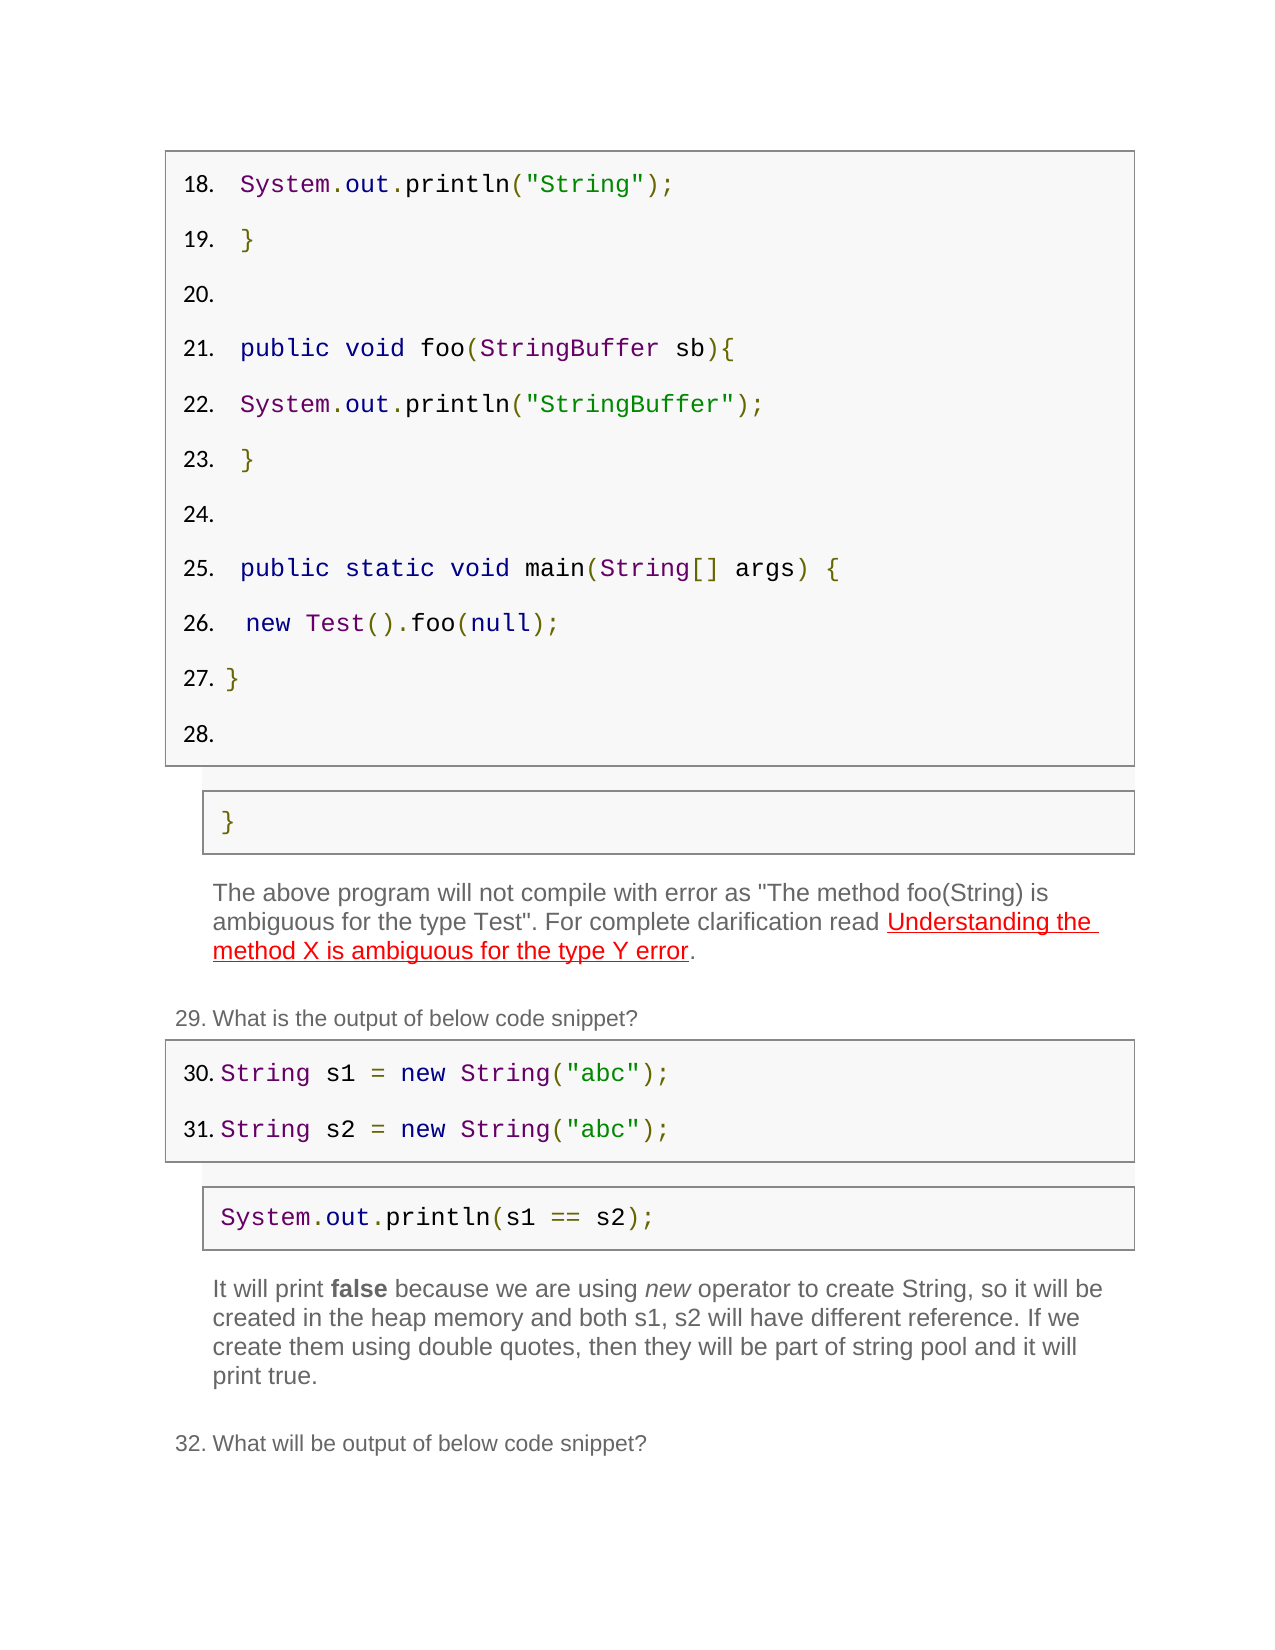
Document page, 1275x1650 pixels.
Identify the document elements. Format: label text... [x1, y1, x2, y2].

list What is the output of below code snippet? [175, 1005, 1125, 1031]
list } [166, 205, 1134, 255]
list public void foo(StringBuffer sb){ [166, 314, 1134, 364]
text System.out.println(s1 == s2); [204, 1188, 1134, 1249]
list } [166, 425, 1134, 475]
text } [204, 792, 1134, 853]
list System.out.println("StringBuffer"); [166, 369, 1134, 419]
text It will print false because we are using new operator to create String, so it will be created in the heap memory and both s1, s2 will have different reference. If we create them using double quotes, then they will be part of string pool and it will print true. [212, 1274, 1125, 1389]
list What will be output of below code snippet? [175, 1430, 1125, 1456]
list public static void main(String[] args) { [166, 534, 1134, 584]
list } [166, 644, 1134, 694]
list System.out.println("String"); [166, 152, 1134, 200]
list new Test().foo(null); [166, 589, 1134, 639]
text The above program will not compile with error as "The method foo(String) is ambiguous for the type Test". For complete clarification read Understanding the method X is ambiguous for the type Y error. [212, 878, 1125, 964]
list String s2 = new String("abc"); [166, 1094, 1134, 1161]
list String s1 = new String("abc"); [166, 1041, 1134, 1089]
